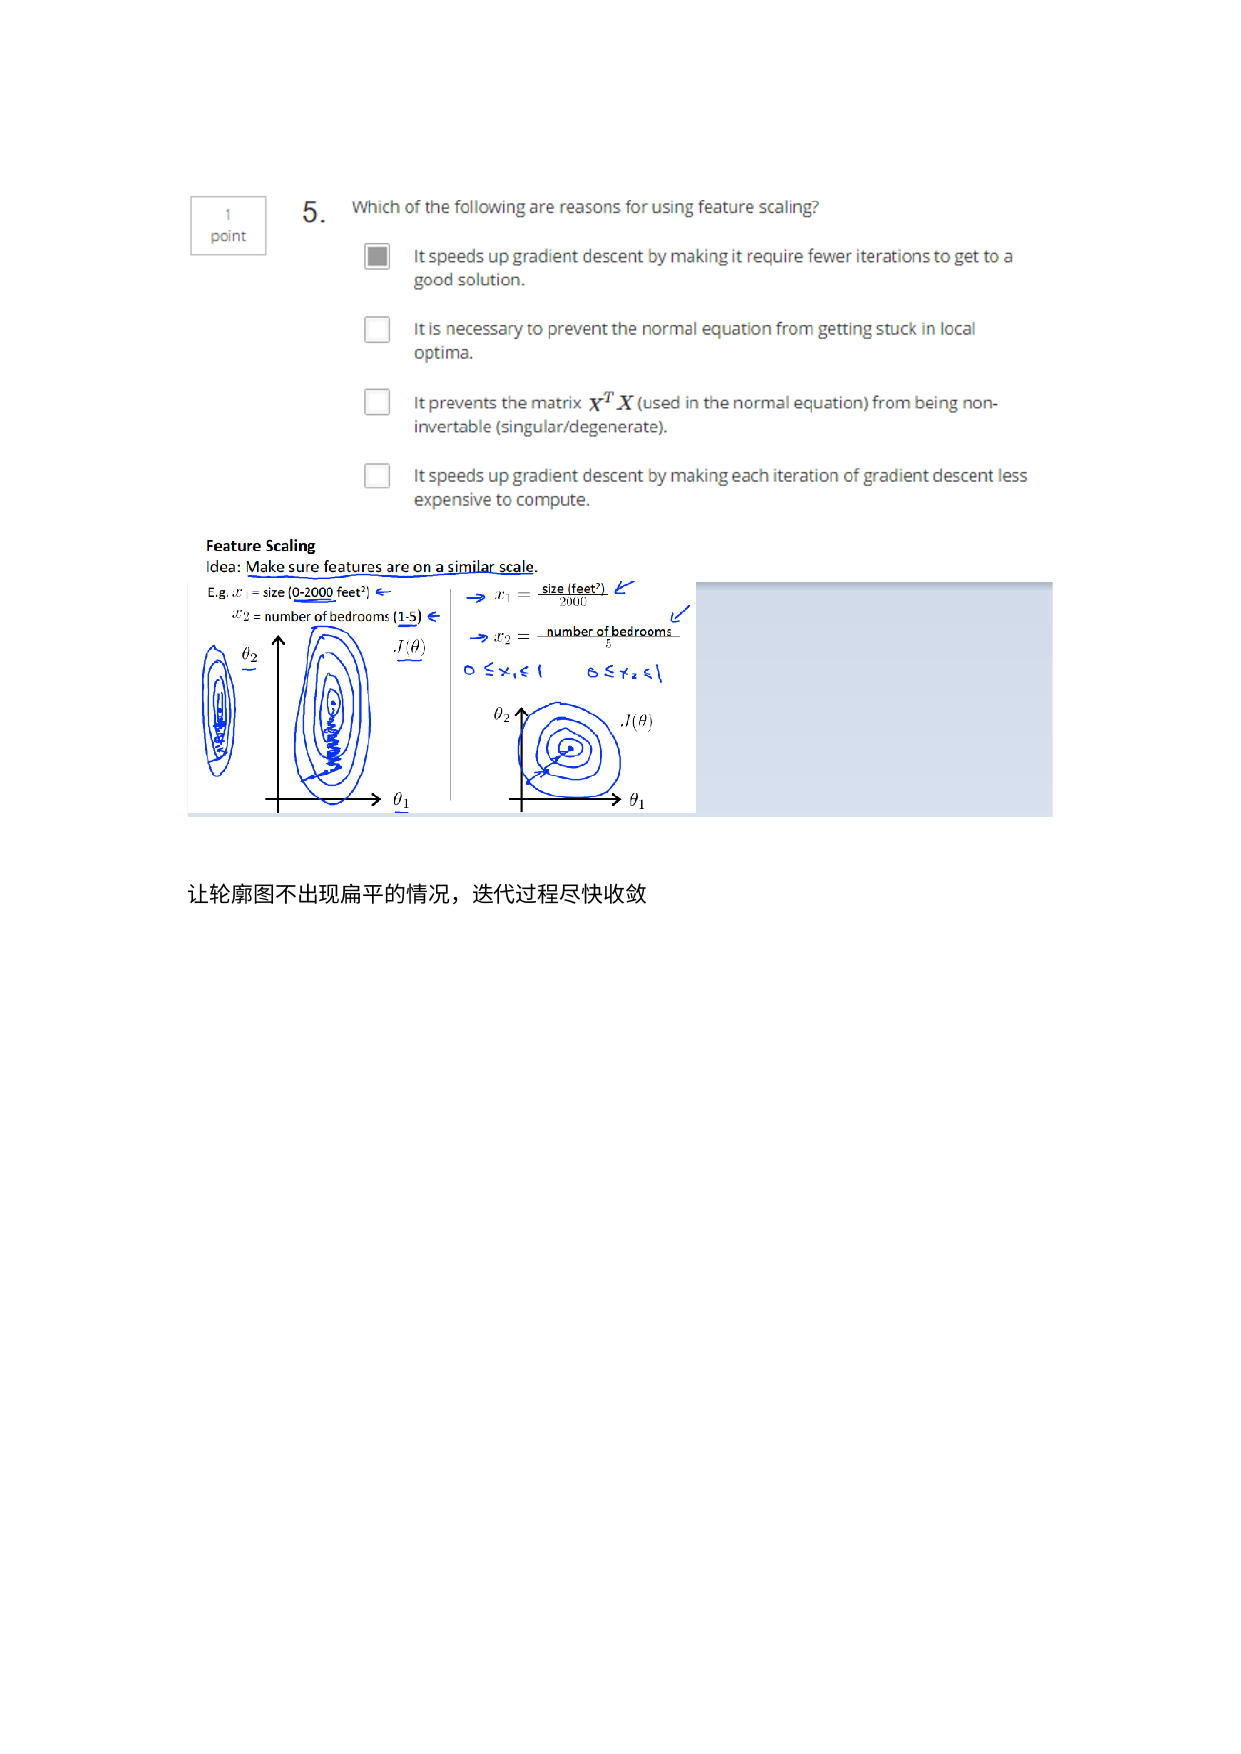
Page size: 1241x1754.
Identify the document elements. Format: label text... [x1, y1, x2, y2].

text 让轮廓图不出现扁平的情况，迭代过程尽快收敛 [187, 877, 1053, 909]
picture [187, 162, 1053, 817]
